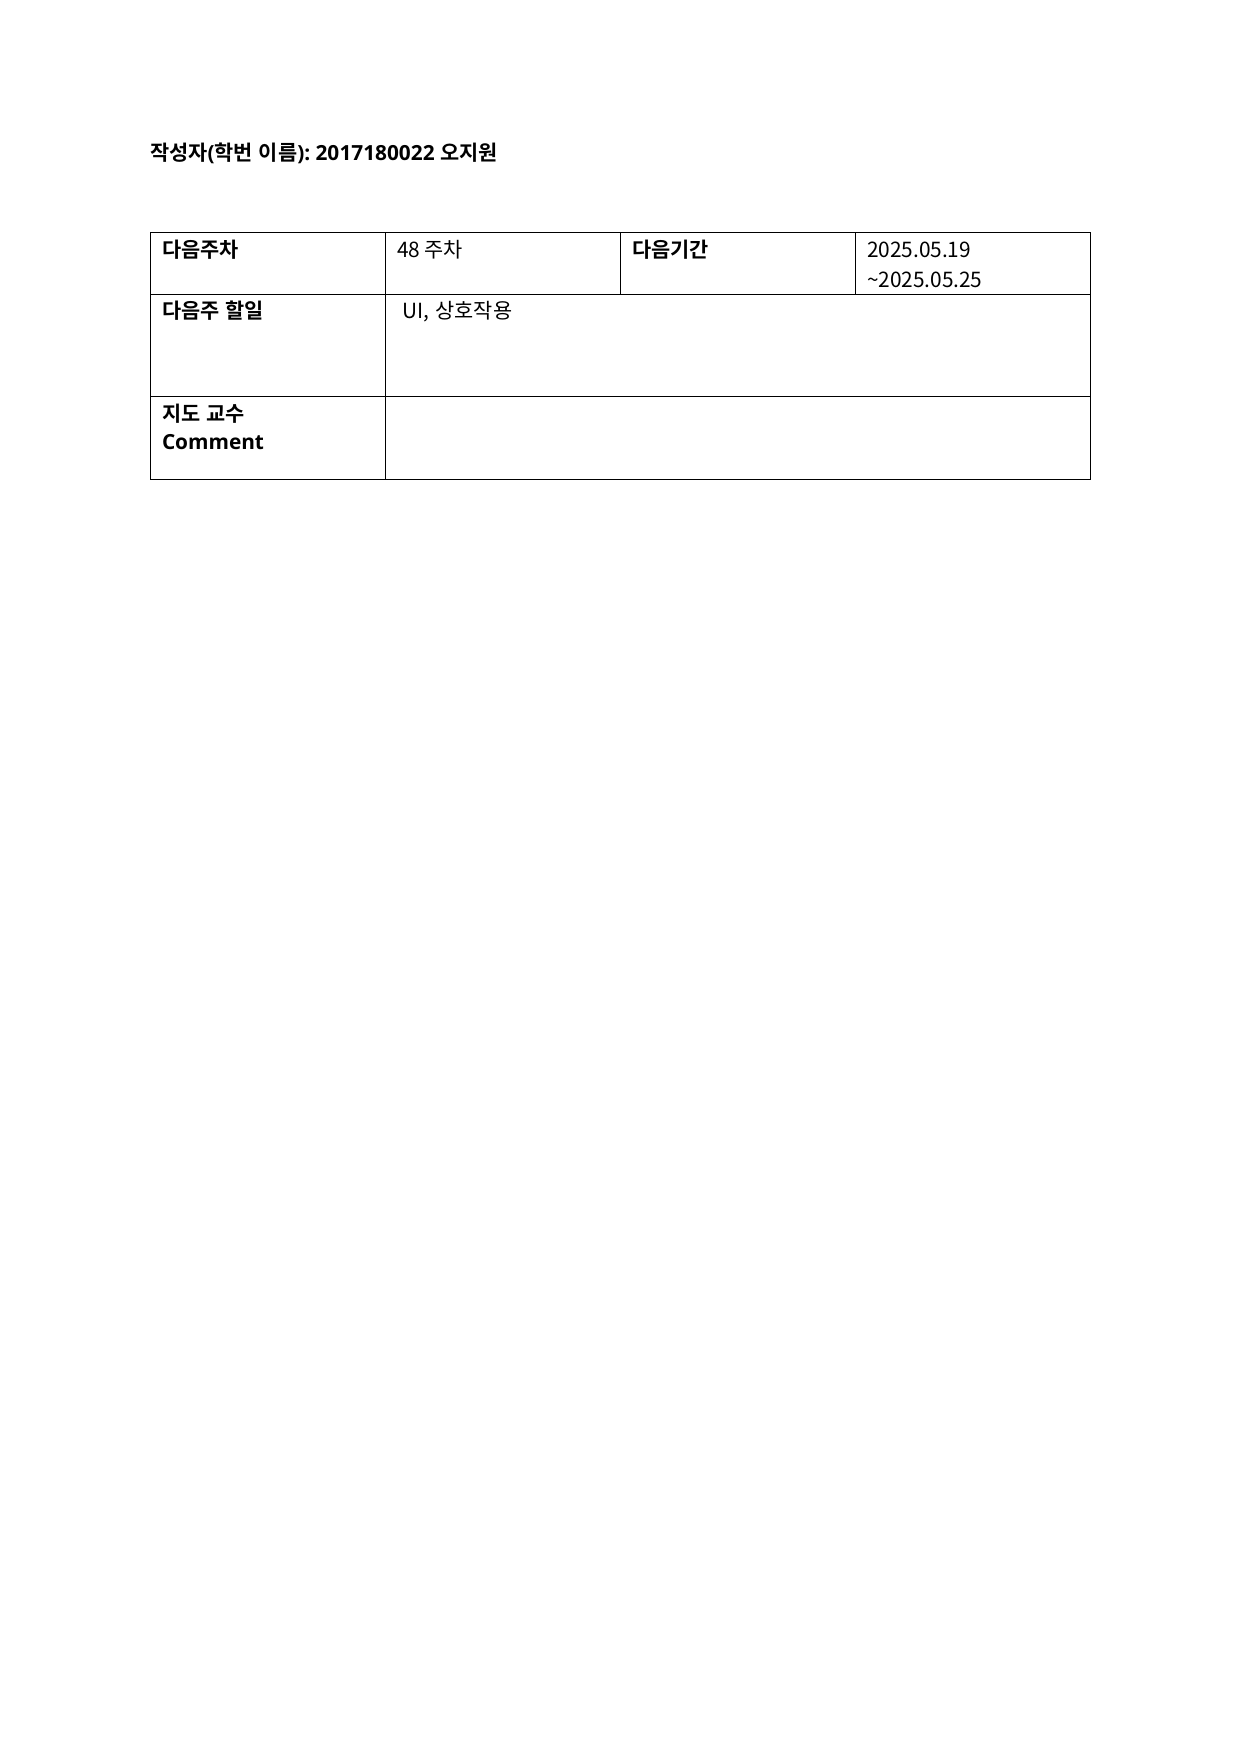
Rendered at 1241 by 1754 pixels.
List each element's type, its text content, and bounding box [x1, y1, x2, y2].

table_cell UI, 상호작용 [386, 295, 1090, 396]
table_cell 2025.05.19 ~2025.05.25 [856, 233, 1090, 294]
table_cell 다음주차 [151, 233, 385, 294]
table_cell 다음기간 [621, 233, 855, 294]
table_cell 지도 교수 Comment [151, 397, 385, 478]
table_cell [386, 397, 1090, 478]
table_cell 다음주 할일 [151, 295, 385, 396]
table_cell 48주차 [386, 233, 620, 294]
